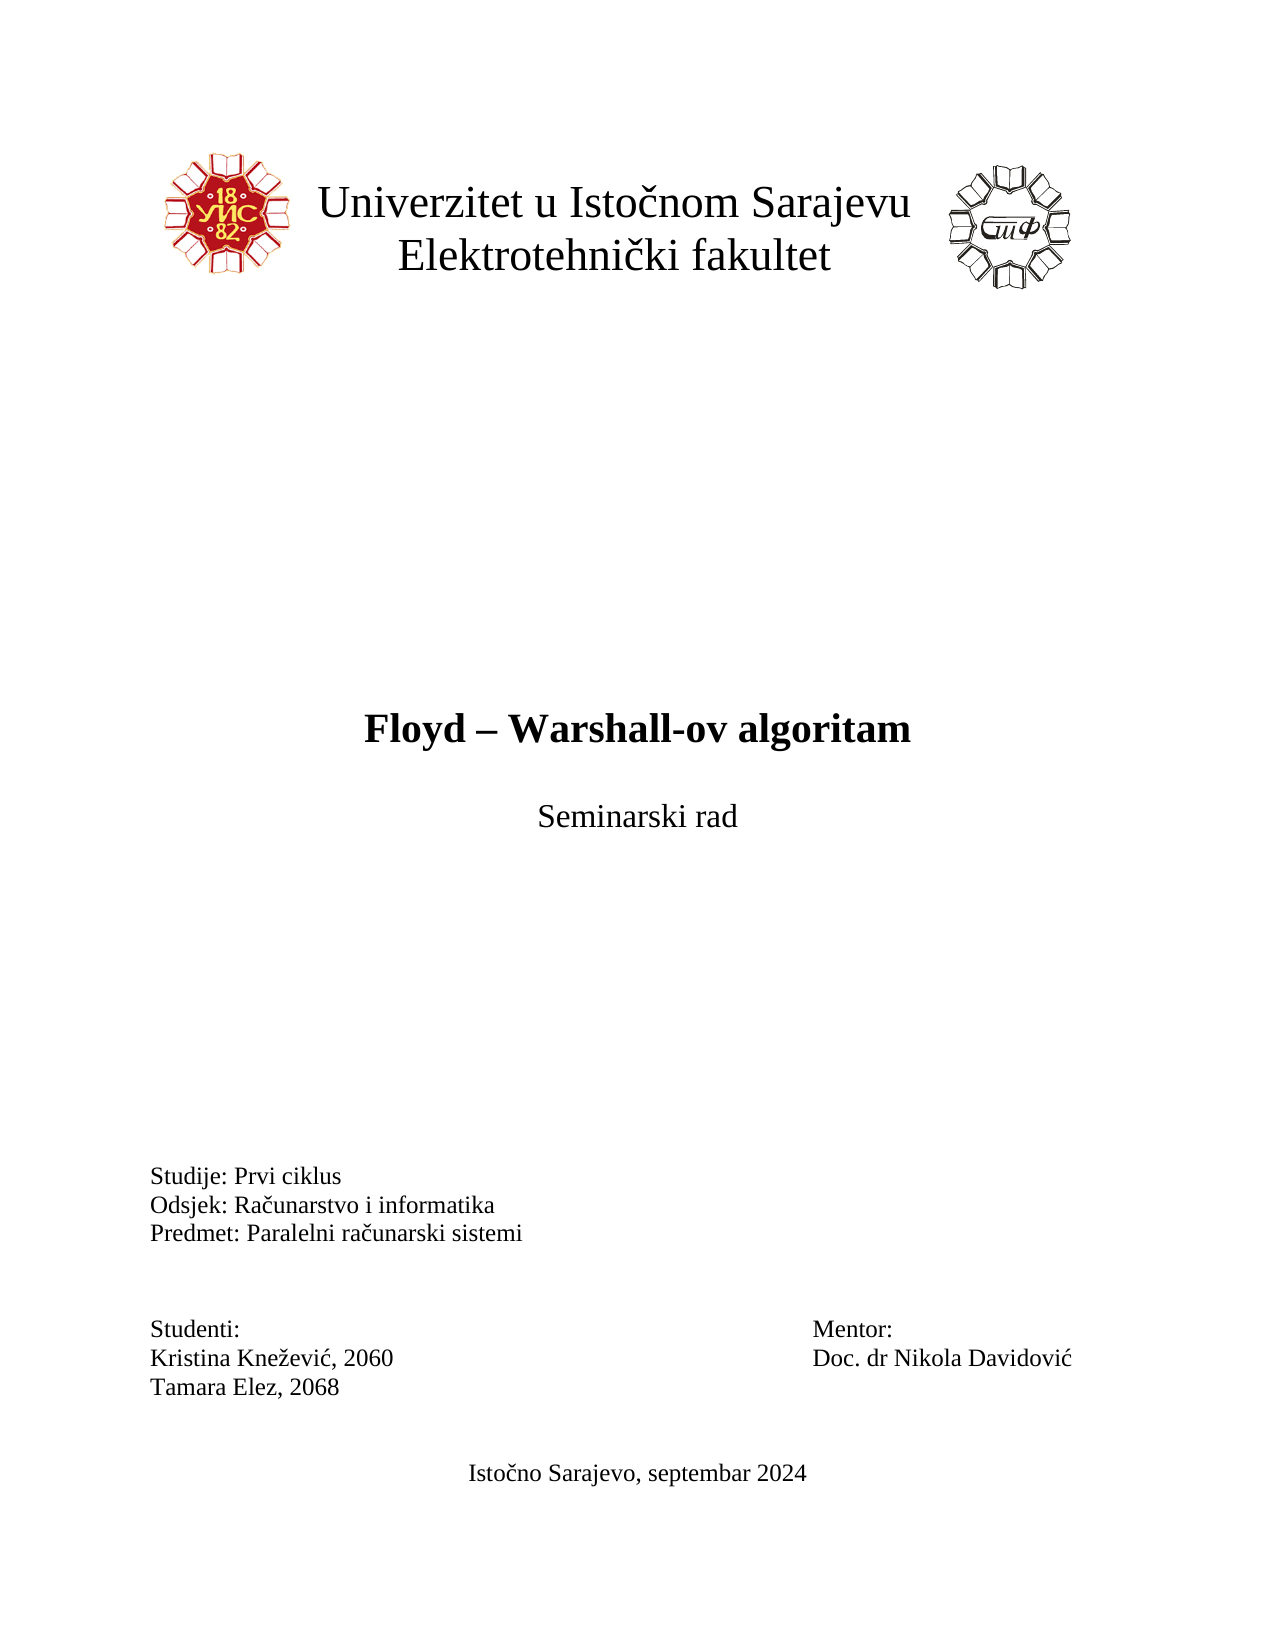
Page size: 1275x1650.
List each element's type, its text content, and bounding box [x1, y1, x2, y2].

table_header [139, 150, 292, 304]
text Seminarski rad [150, 796, 1125, 834]
picture [161, 150, 293, 276]
text Istočno Sarajevo, septembar 2024 [150, 1458, 1125, 1487]
text Predmet: Paralelni računarski sistemi [150, 1218, 1125, 1247]
text Studenti: Mentor: [150, 1314, 1125, 1343]
text Odsjek: Računarstvo i informatika [150, 1190, 1125, 1218]
text Kristina Knežević, 2060 Doc. dr Nikola Davidović [150, 1343, 1125, 1372]
text Floyd – Warshall-ov algoritam [150, 703, 1125, 751]
table_header Univerzitet u Istočnom Sarajevu Elektrotehnički fakultet [293, 150, 936, 304]
table_header [936, 150, 1083, 304]
text Studije: Prvi ciklus [150, 1161, 1125, 1190]
text Tamara Elez, 2068 [150, 1372, 1125, 1401]
